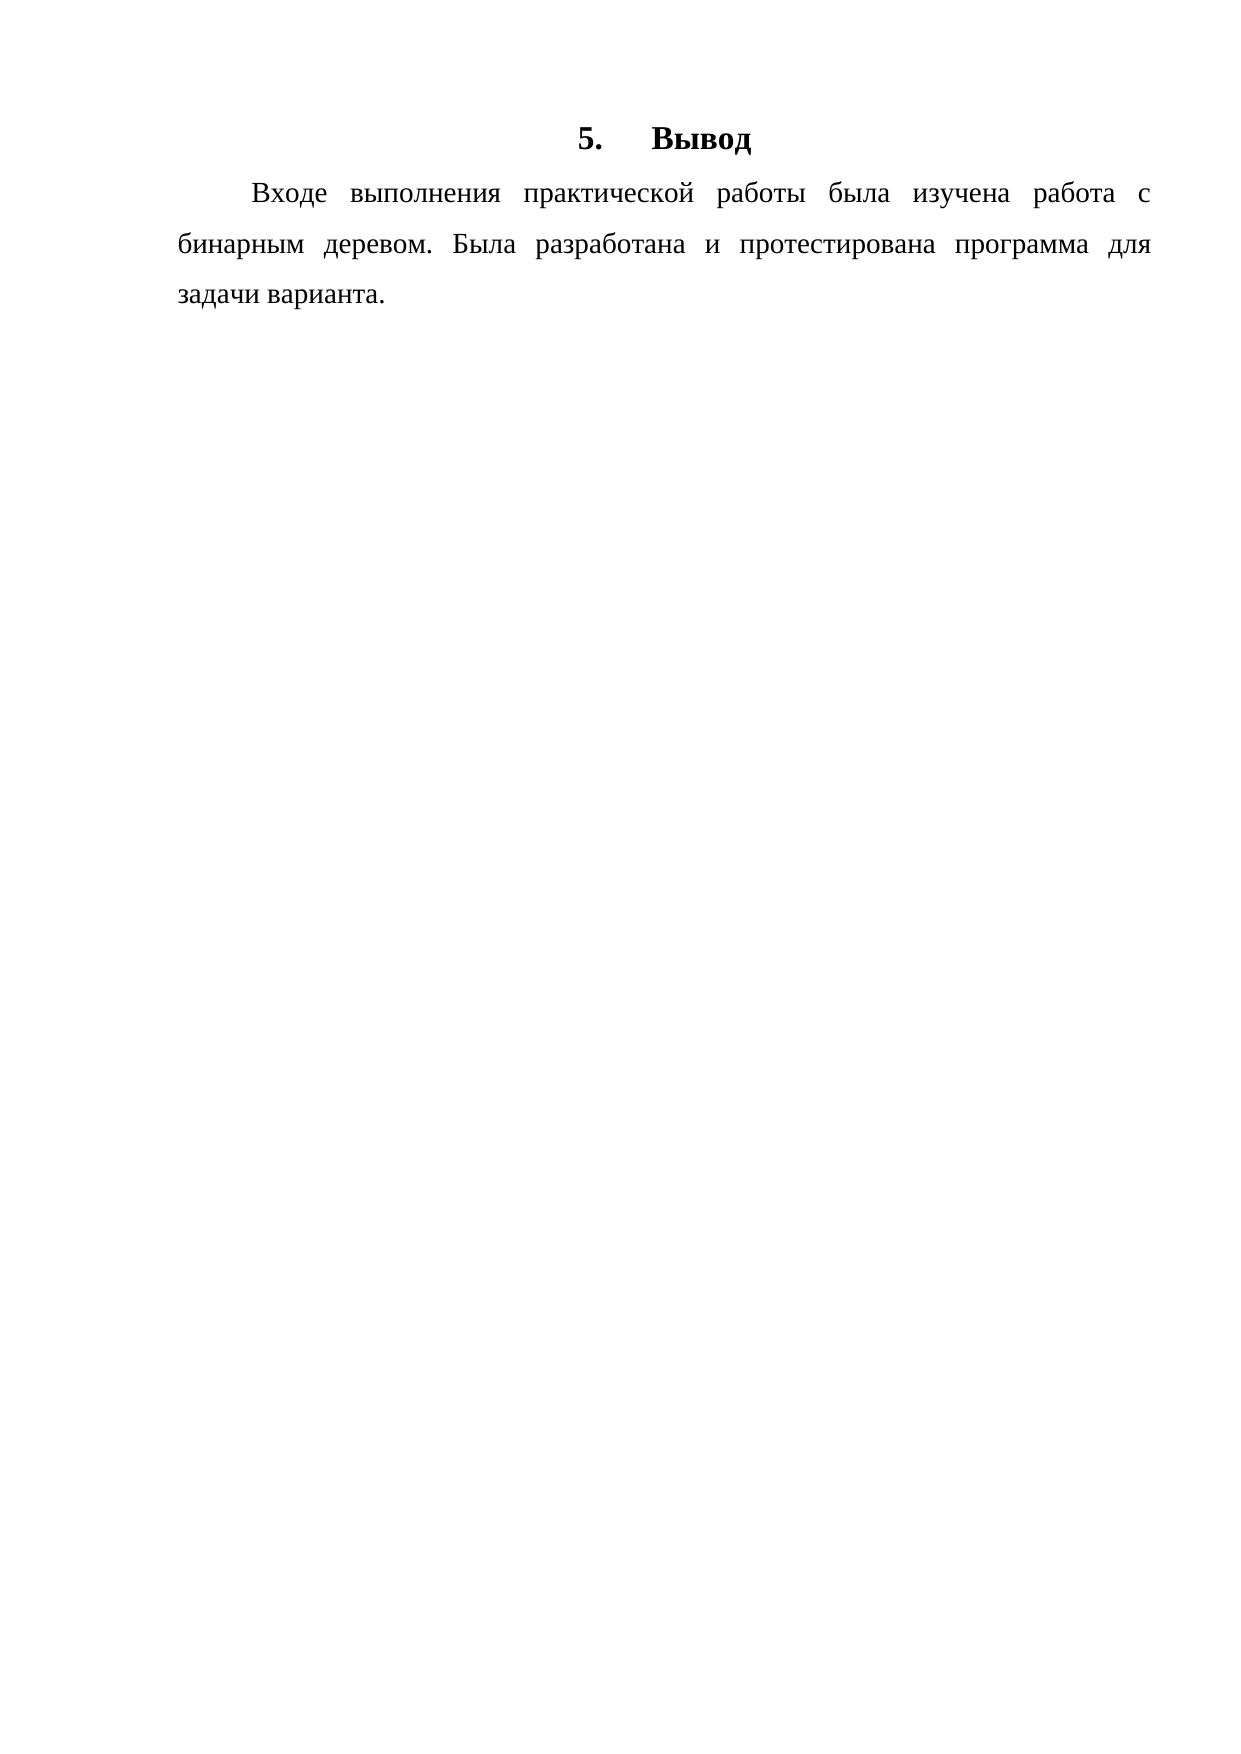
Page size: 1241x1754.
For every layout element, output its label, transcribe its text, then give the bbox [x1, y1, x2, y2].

text Входе выполнения практической работы была изучена работа с бинарным деревом. Была разработана и протестирована программа для задачи варианта. [177, 176, 1152, 310]
subtitle Вывод [177, 118, 1152, 156]
